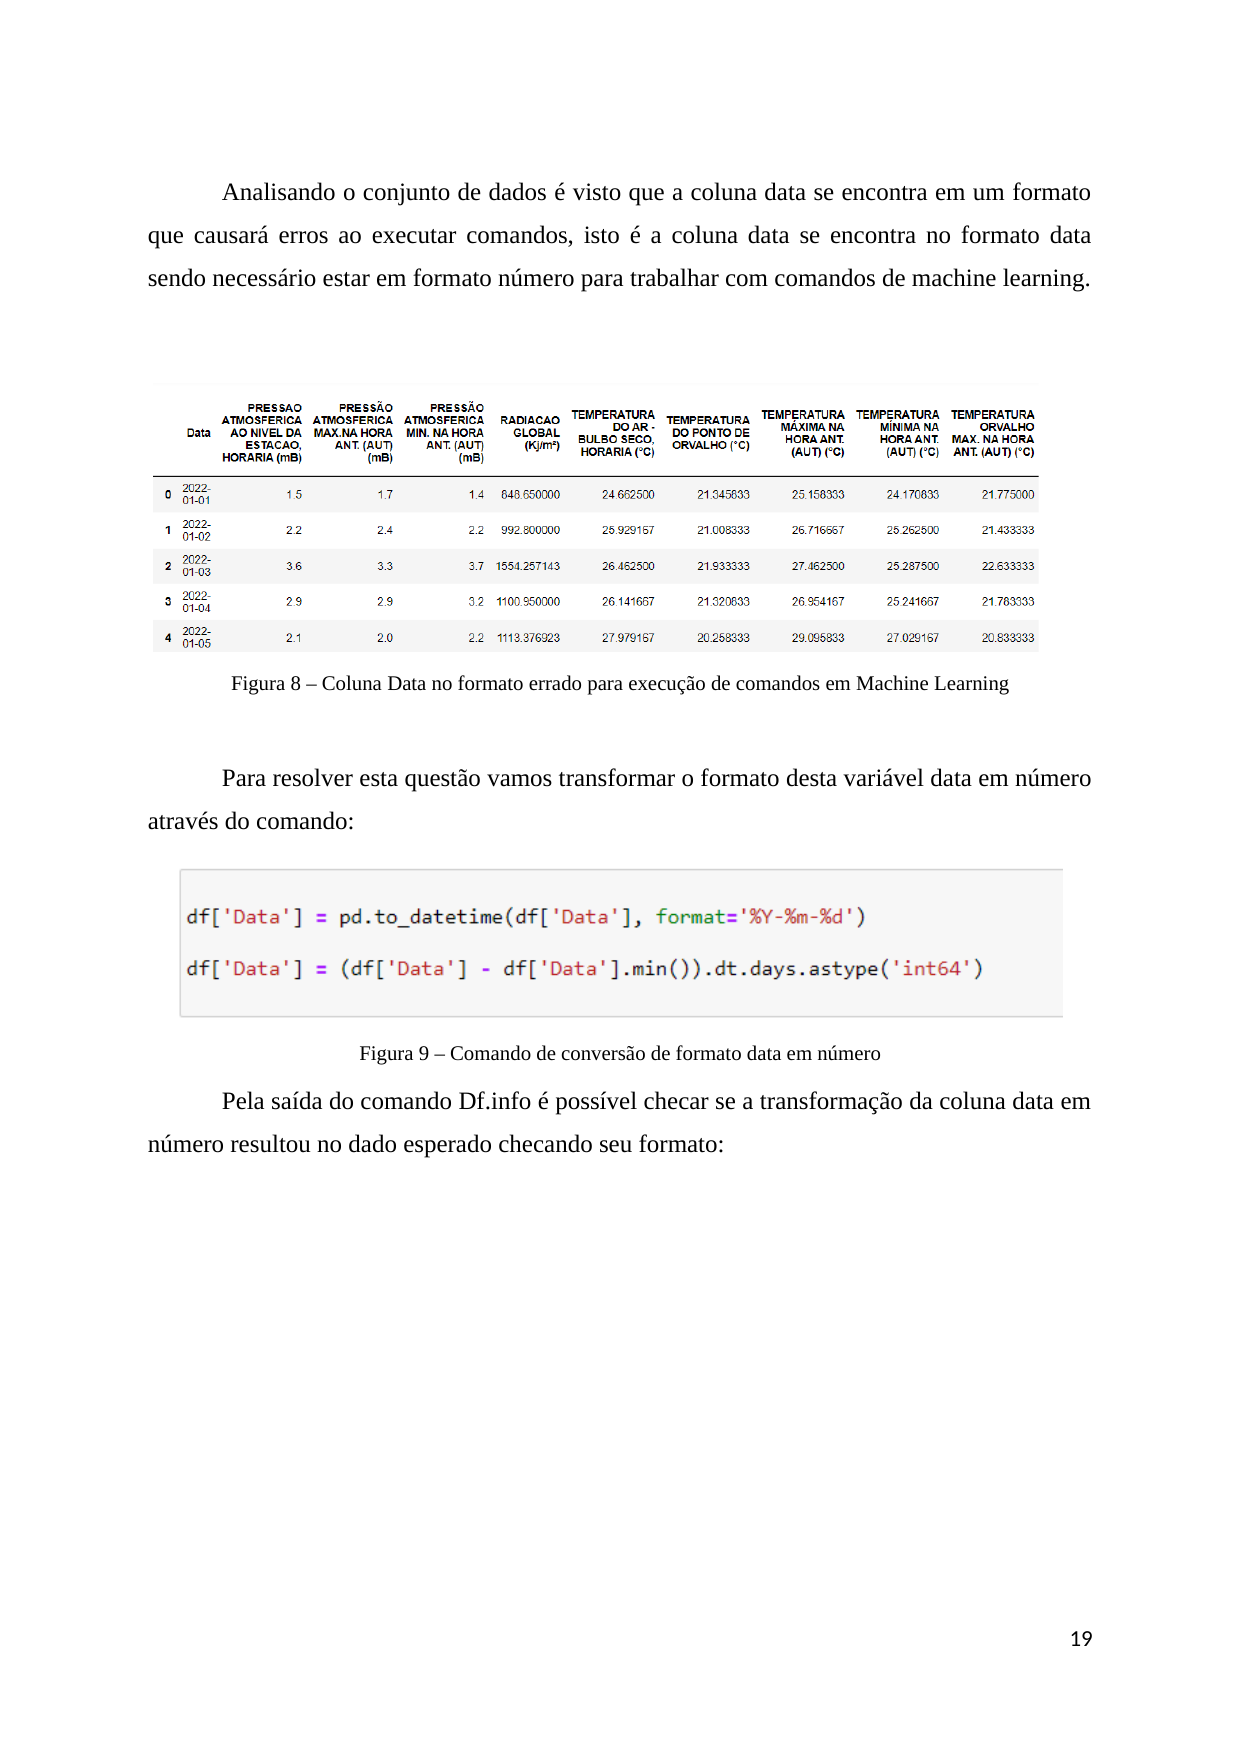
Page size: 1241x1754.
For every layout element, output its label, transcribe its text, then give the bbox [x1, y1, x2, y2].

text Analisando o conjunto de dados é visto que a coluna data se encontra em um formato que causará erros ao executar comandos, isto é a coluna data se encontra no formato data sendo necessário estar em formato número para trabalhar com comandos de machine learning. [148, 177, 1092, 292]
text Figura 8 – Coluna Data no formato errado para execução de comandos em Machine Learning [148, 671, 1092, 695]
text Pela saída do comando Df.info é possível checar se a transformação da coluna data em número resultou no dado esperado checando seu formato: [148, 1086, 1092, 1158]
text Figura 9 – Comando de conversão de formato data em número [148, 1041, 1092, 1065]
text Para resolver esta questão vamos transformar o formato desta variável data em número através do comando: [148, 763, 1092, 834]
picture [177, 865, 1063, 1023]
picture [152, 383, 1039, 652]
